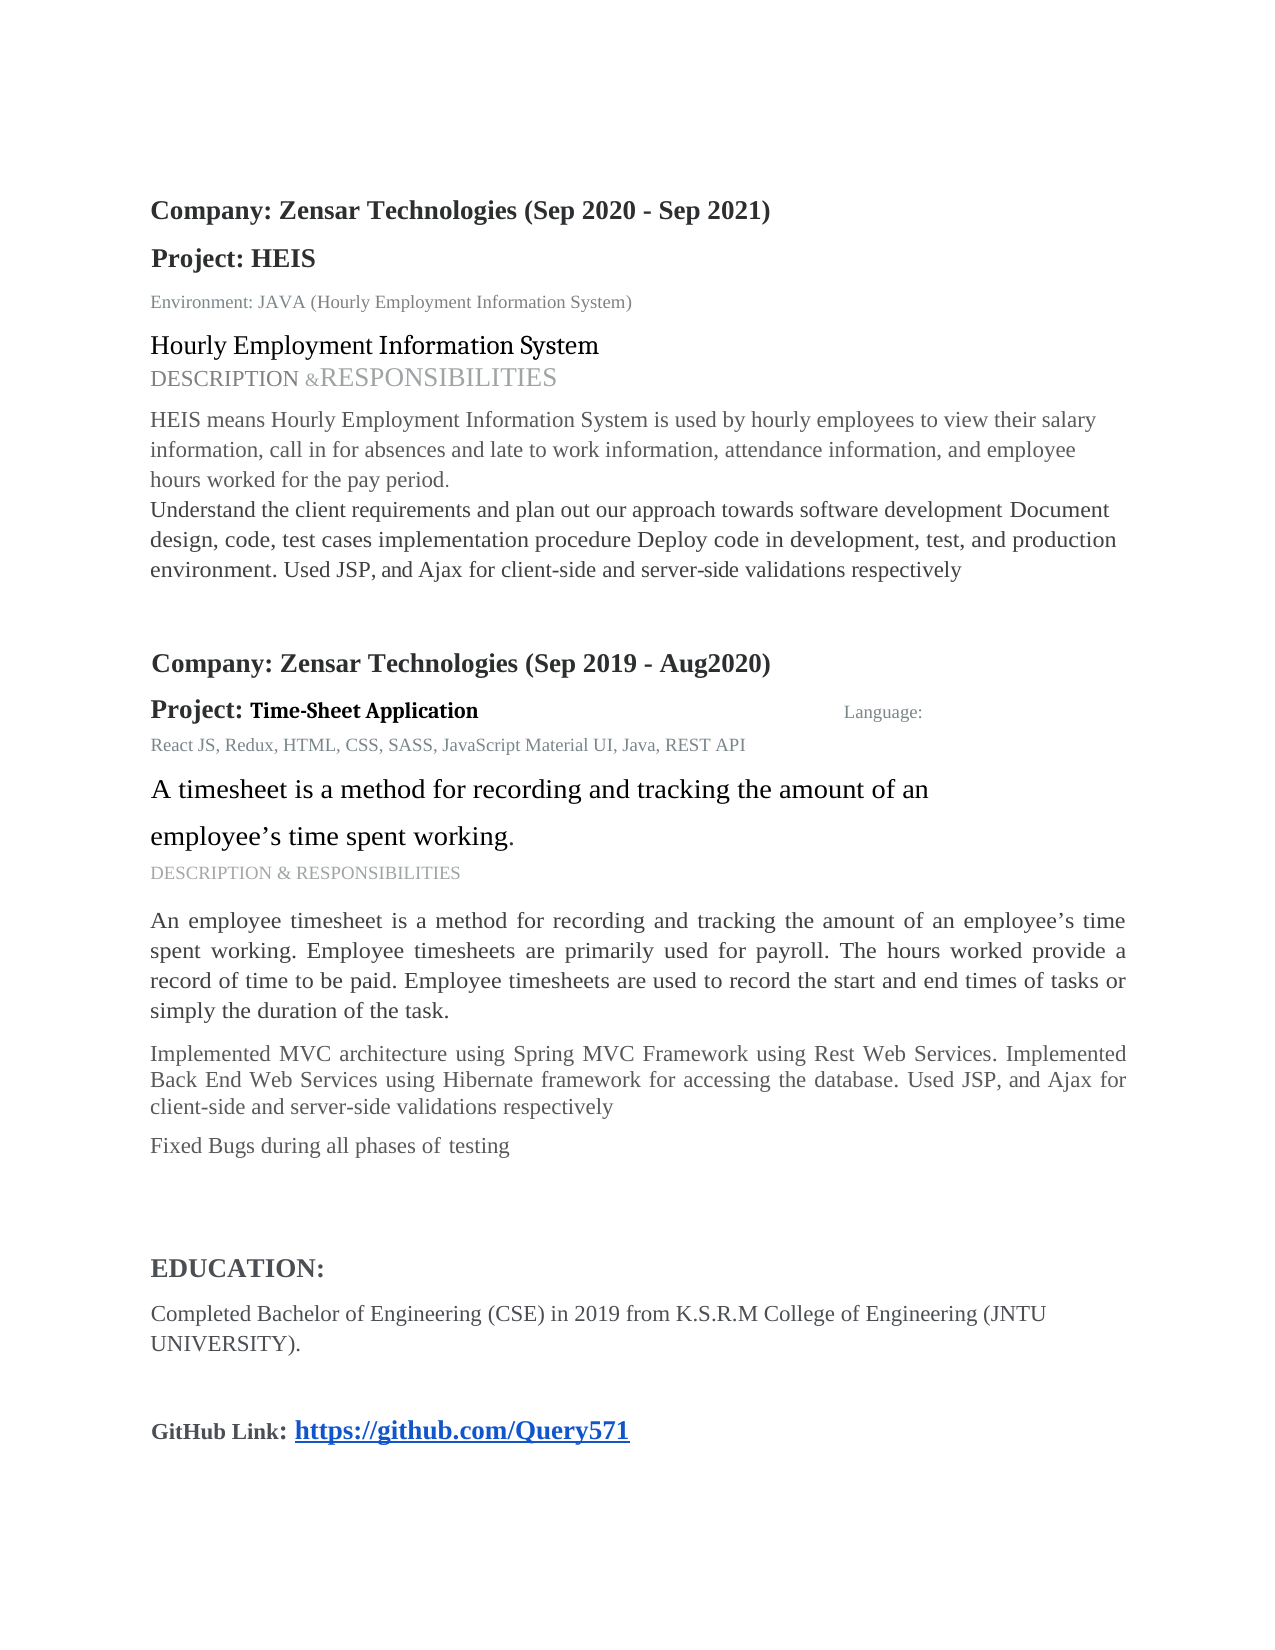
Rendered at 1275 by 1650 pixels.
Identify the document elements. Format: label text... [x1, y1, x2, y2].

text GitHub Link: https://github.com/Query571 [151, 1414, 1126, 1445]
text Company: Zensar Technologies (Sep 2019 - Aug2020) Project: Time-Sheet Application Language: React JS, Redux, HTML, CSS, SASS, JavaScript Material UI, Java, REST API [150, 647, 926, 756]
text Fixed Bugs during all phases of testing [150, 1132, 1126, 1158]
text Project: HEIS [151, 242, 1126, 273]
text Completed Bachelor of Engineering (CSE) in 2019 from K.S.R.M College of Engineering (JNTU UNIVERSITY). [150, 1300, 1109, 1356]
text Implemented MVC architecture using Spring MVC Framework using Rest Web Services. Implemented Back End Web Services using Hibernate framework for accessing the database. Used JSP, and Ajax for client-side and server-side validations respectively [150, 1040, 1126, 1119]
text Environment: JAVA (Hourly Employment Information System) [150, 291, 1126, 312]
text HEIS means Hourly Employment Information System is used by hourly employees to view their salary information, call in for absences and late to work information, attendance information, and employee hours worked for the pay period. [150, 406, 1126, 492]
text Understand the client requirements and plan out our approach towards software development Document design, code, test cases implementation procedure Deploy code in development, test, and production environment. Used JSP, and Ajax for client-side and server-side validations respectively [150, 496, 1126, 582]
text A timesheet is a method for recording and tracking the amount of an employee’s time spent working. DESCRIPTION & RESPONSIBILITIES [150, 773, 945, 883]
text EDUCATION: [150, 1252, 1126, 1283]
text Company: Zensar Technologies (Sep 2020 - Sep 2021) [150, 194, 1126, 226]
text An employee timesheet is a method for recording and tracking the amount of an employee’s time spent working. Employee timesheets are primarily used for payroll. The hours worked provide a record of time to be paid. Employee timesheets are used to record the start and end times of tasks or simply the duration of the task. [150, 907, 1126, 1024]
text Hourly Employment Information System DESCRIPTION &RESPONSIBILITIES [150, 329, 1126, 392]
